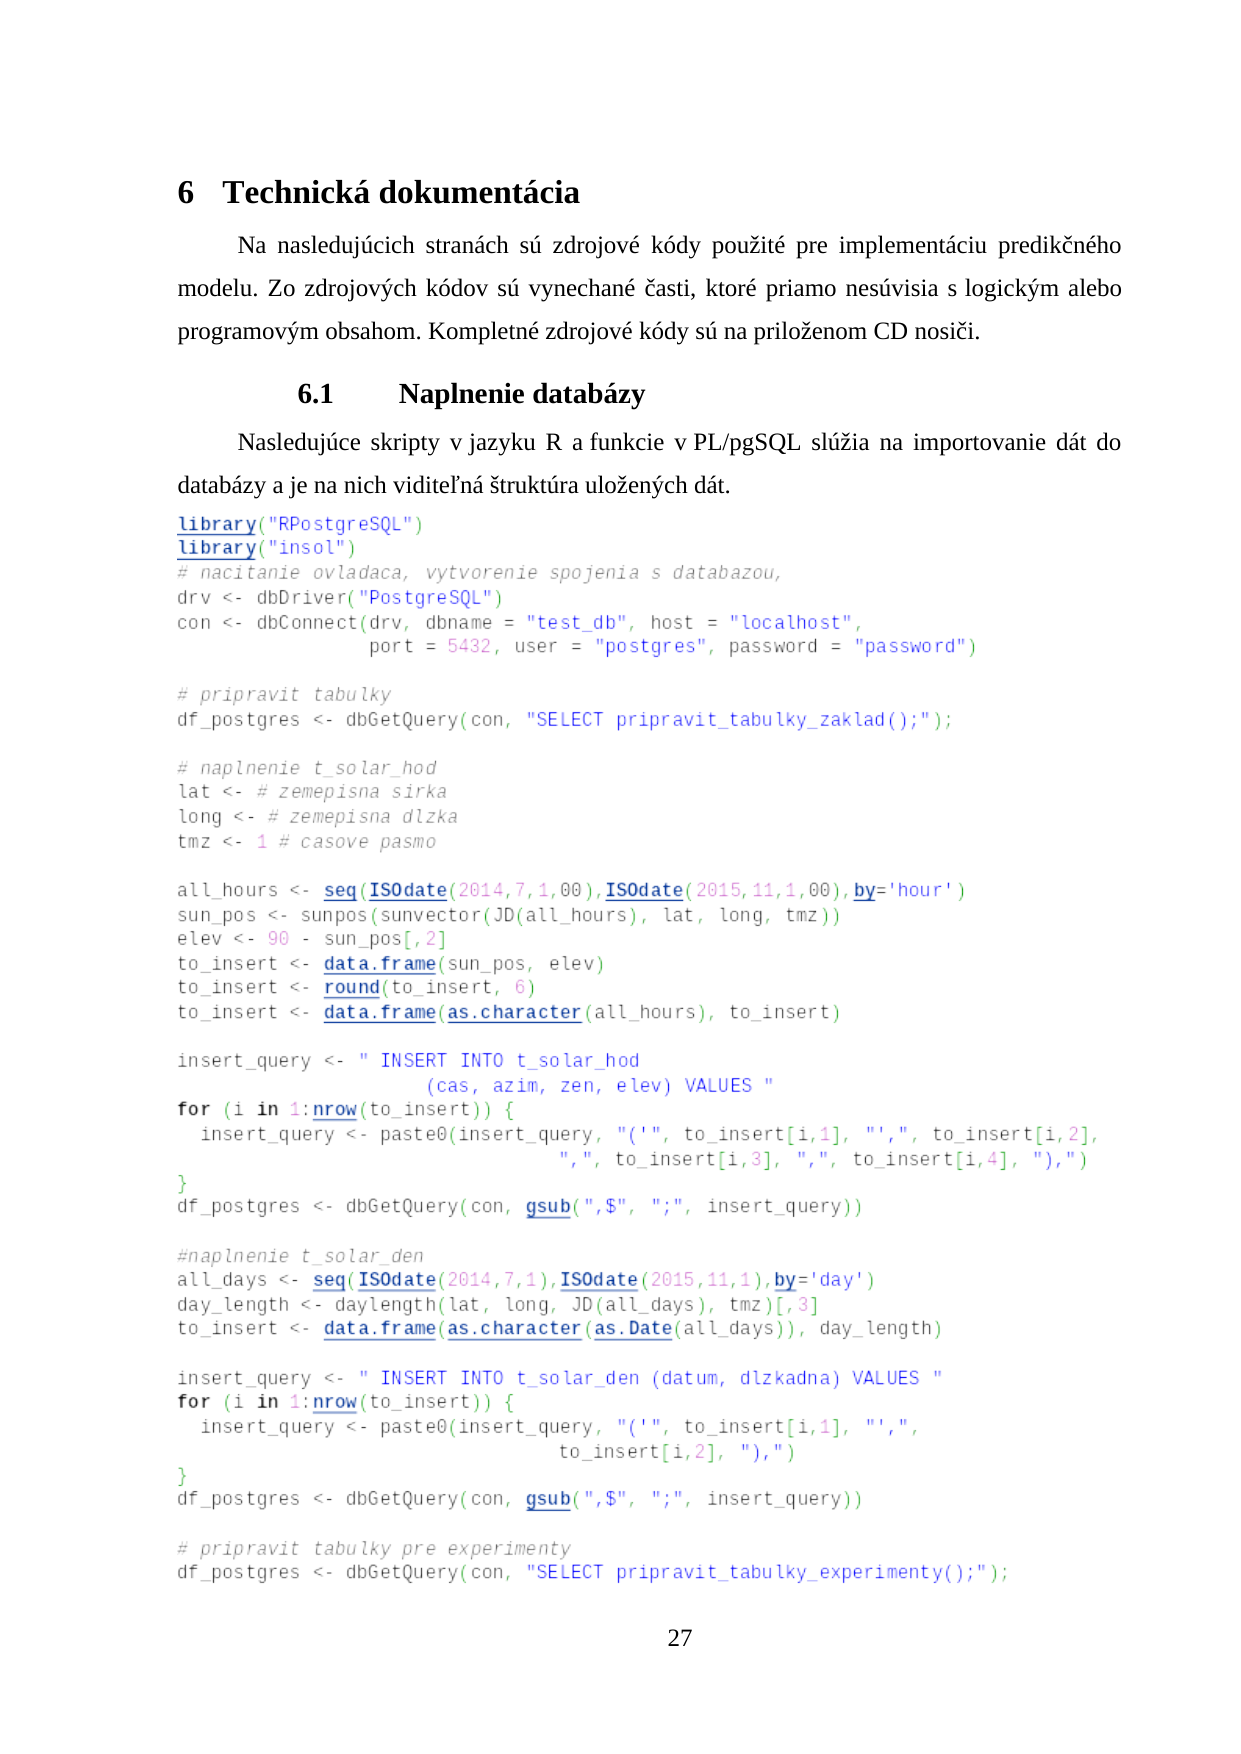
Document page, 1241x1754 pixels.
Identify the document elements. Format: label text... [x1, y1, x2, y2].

text Na nasledujúcich stranách sú zdrojové kódy použité pre implementáciu predikčného modelu. Zo zdrojových kódov sú vynechané časti, ktoré priamo nesúvisia s logickým alebo programovým obsahom. Kompletné zdrojové kódy sú na priloženom CD nosiči. [177, 230, 1122, 345]
text Nasledujúce skripty v jazyku R a funkcie v PL/pgSQL slúžia na importovanie dát do databázy a je na nich viditeľná štruktúra uložených dát. [177, 427, 1122, 498]
subtitle Technická dokumentácia [177, 173, 1122, 211]
subtitle Naplnenie databázy [237, 376, 1122, 410]
